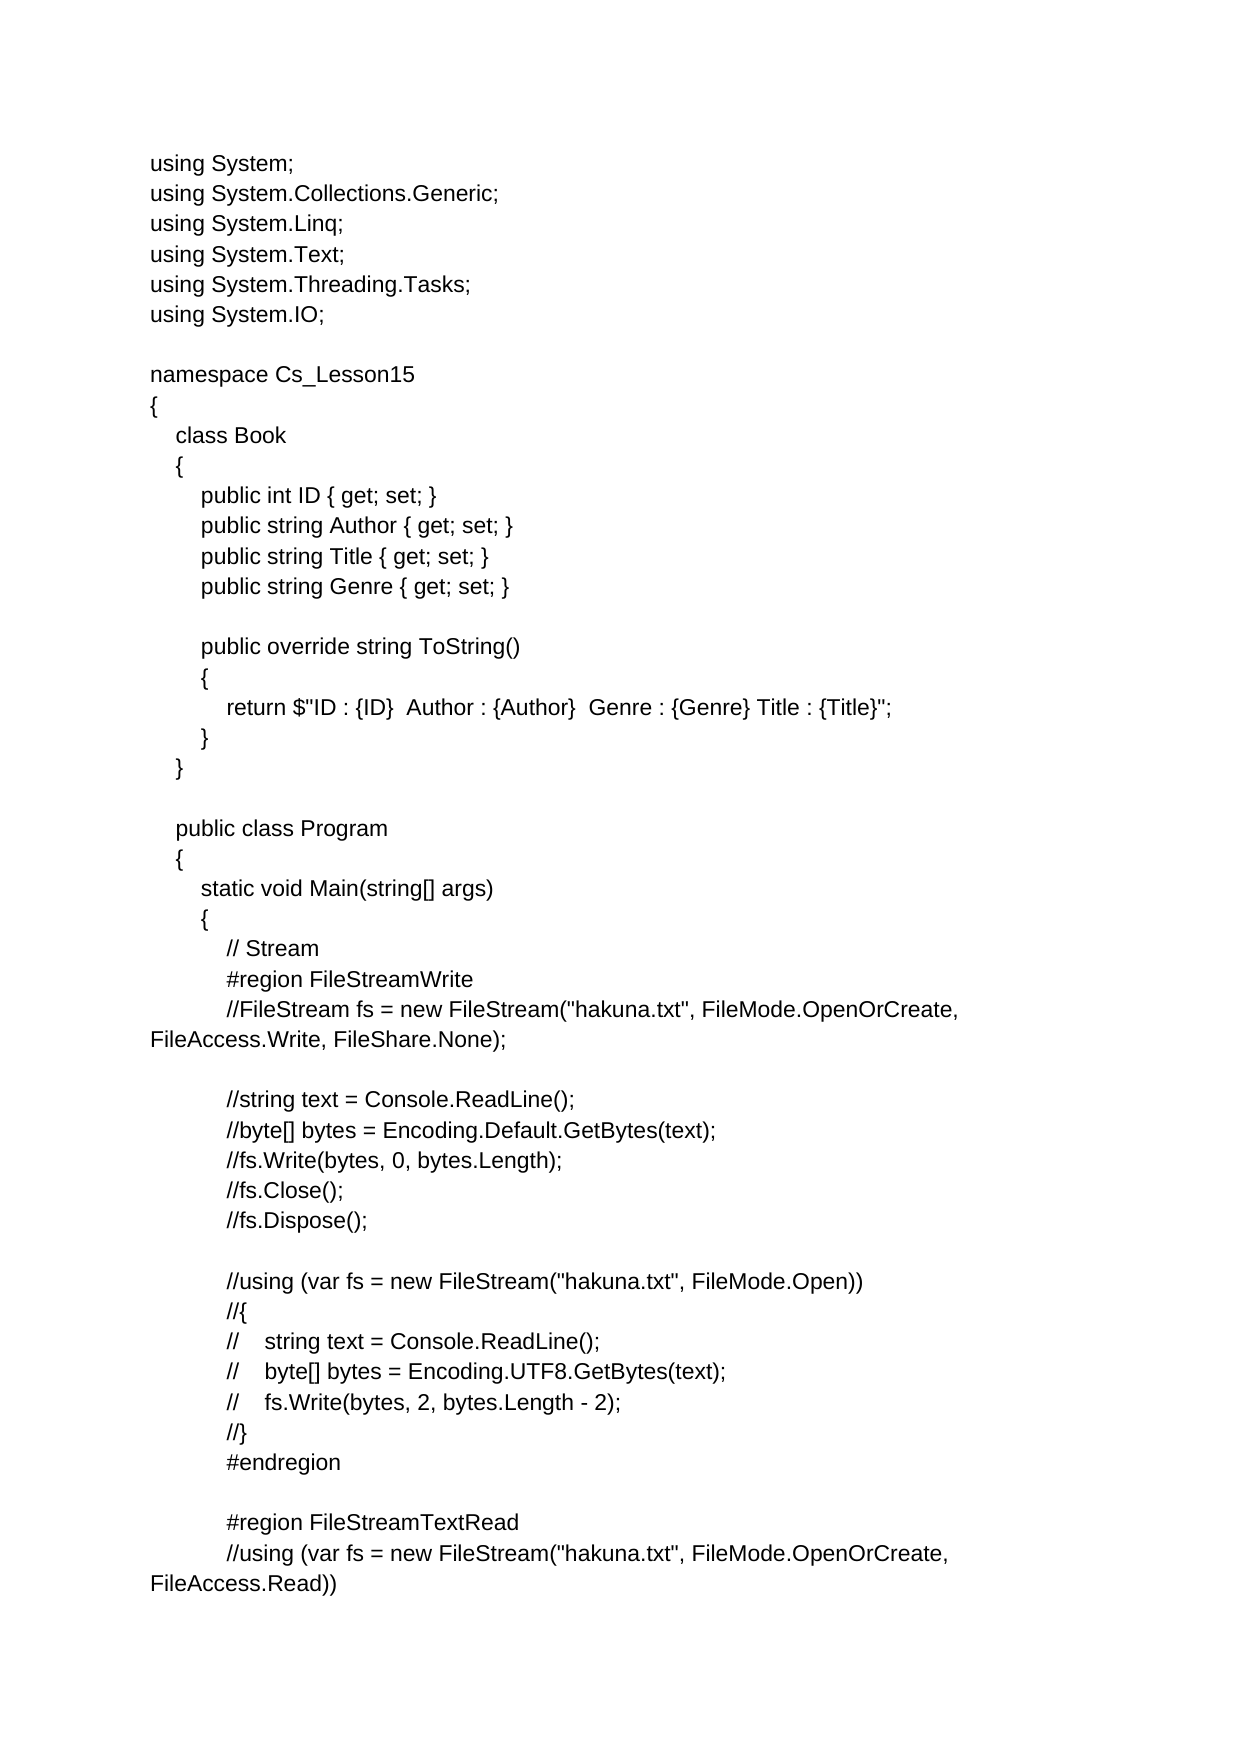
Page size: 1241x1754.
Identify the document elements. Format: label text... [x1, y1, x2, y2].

text public string Genre { get; set; } [150, 573, 1090, 599]
text //using (var fs = new FileStream("hakuna.txt", FileMode.Open)) [150, 1268, 1090, 1294]
text // Stream [150, 935, 1090, 962]
text // fs.Write(bytes, 2, bytes.Length - 2); [150, 1388, 1090, 1415]
text { [150, 905, 1090, 932]
text #endregion [150, 1449, 1090, 1475]
text using System.IO; [150, 301, 1090, 327]
text //byte[] bytes = Encoding.Default.GetBytes(text); [150, 1117, 1090, 1143]
text //string text = Console.ReadLine(); [150, 1086, 1090, 1113]
text // byte[] bytes = Encoding.UTF8.GetBytes(text); [150, 1358, 1090, 1385]
text using System.Threading.Tasks; [150, 271, 1090, 297]
text //{ [150, 1298, 1090, 1324]
text { [150, 452, 1090, 478]
text public string Title { get; set; } [150, 543, 1090, 569]
text //fs.Write(bytes, 0, bytes.Length); [150, 1147, 1090, 1173]
text return $"ID : {ID} Author : {Author} Genre : {Genre} Title : {Title}"; [150, 694, 1090, 720]
text } [150, 754, 1090, 781]
text { [150, 845, 1090, 871]
text //fs.Close(); [150, 1177, 1090, 1203]
text using System.Collections.Generic; [150, 180, 1090, 207]
text } [150, 724, 1090, 750]
text { [150, 663, 1090, 690]
text // string text = Console.ReadLine(); [150, 1328, 1090, 1354]
text public class Program [150, 814, 1090, 841]
text namespace Cs_Lesson15 [150, 361, 1090, 388]
text #region FileStreamTextRead [150, 1509, 1090, 1536]
text //FileStream fs = new FileStream("hakuna.txt", FileMode.OpenOrCreate, FileAccess.Write, FileShare.None); [150, 996, 1090, 1052]
text //} [150, 1419, 1090, 1445]
text static void Main(string[] args) [150, 875, 1090, 901]
text using System.Text; [150, 241, 1090, 267]
text using System.Linq; [150, 210, 1090, 237]
text { [150, 392, 1090, 418]
text public override string ToString() [150, 633, 1090, 660]
text //using (var fs = new FileStream("hakuna.txt", FileMode.OpenOrCreate, FileAccess.Read)) [150, 1539, 1090, 1596]
text #region FileStreamWrite [150, 966, 1090, 992]
text using System; [150, 150, 1090, 176]
text public string Author { get; set; } [150, 512, 1090, 539]
text public int ID { get; set; } [150, 482, 1090, 509]
text //fs.Dispose(); [150, 1207, 1090, 1234]
text class Book [150, 422, 1090, 448]
